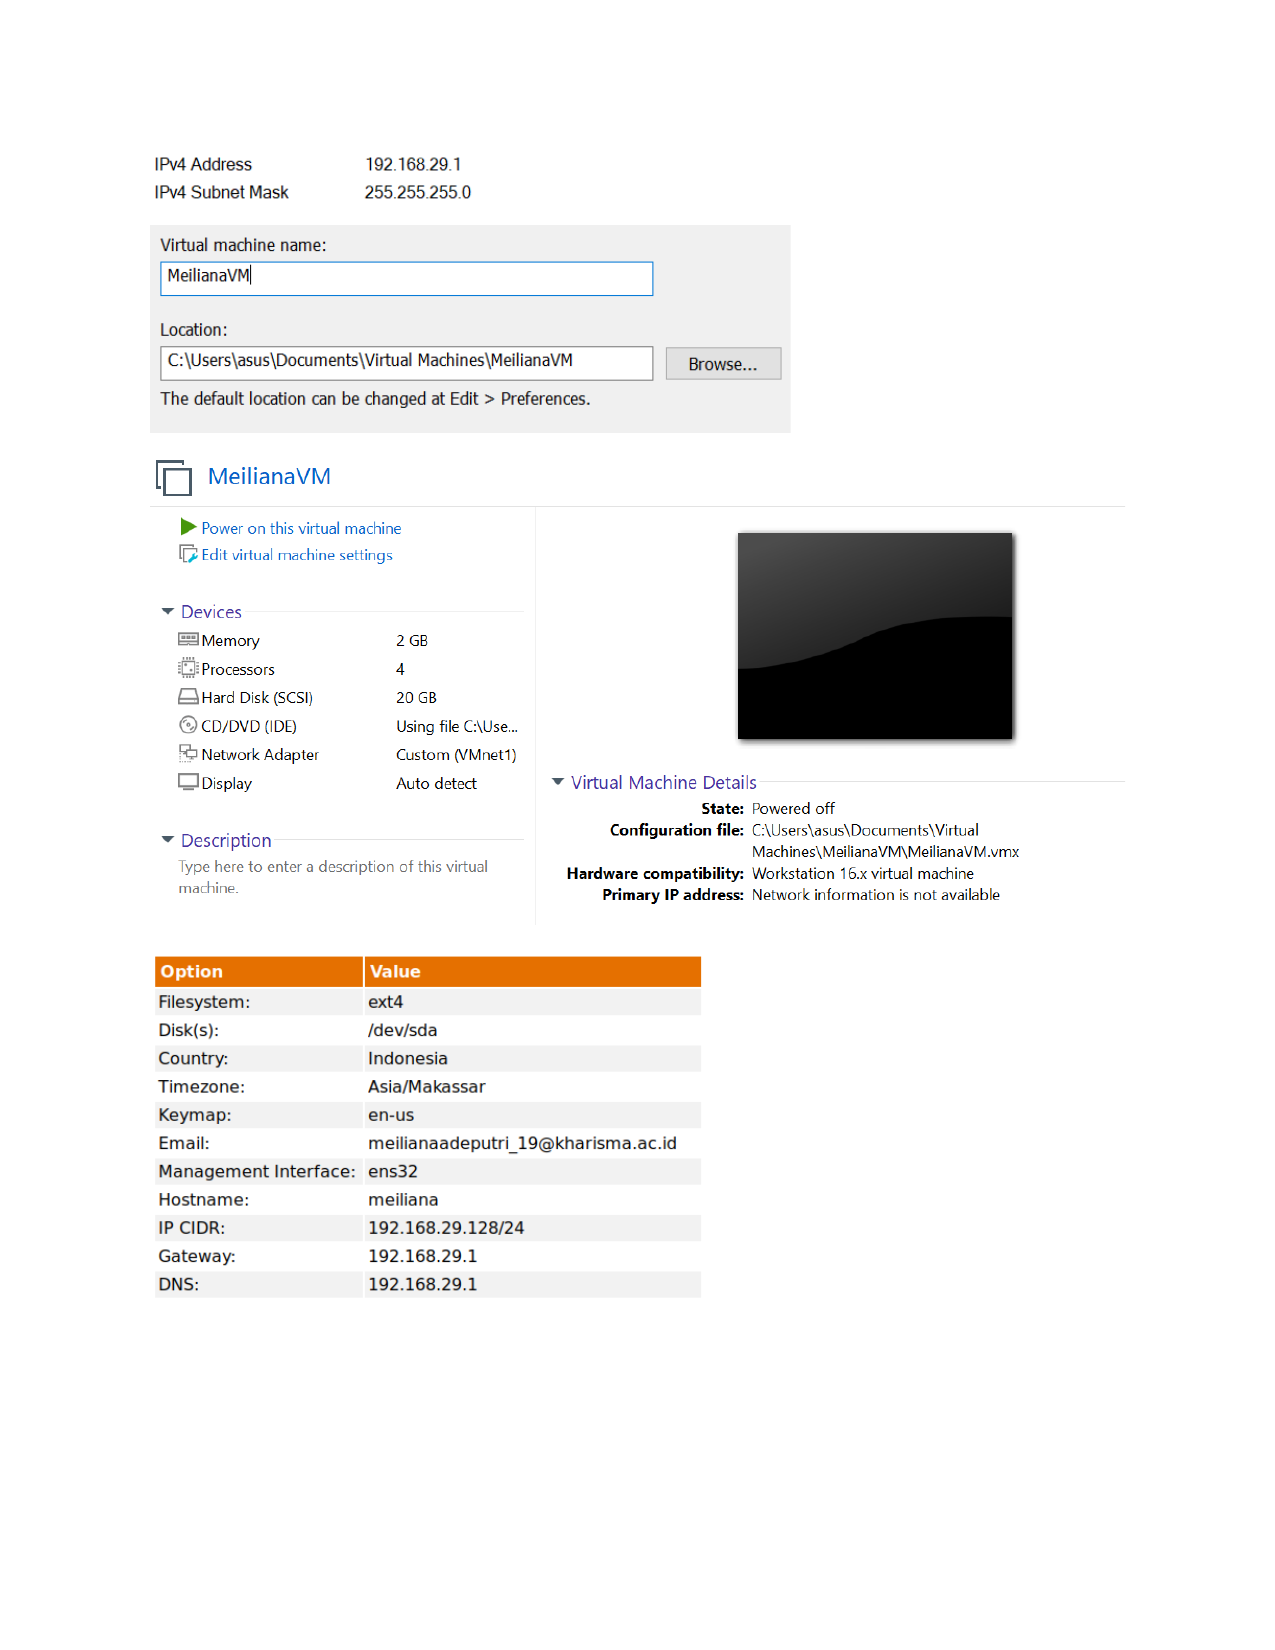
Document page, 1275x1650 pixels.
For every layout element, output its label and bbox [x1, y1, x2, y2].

picture [150, 451, 1125, 925]
picture [150, 225, 791, 433]
picture [150, 150, 492, 207]
picture [150, 943, 702, 1305]
